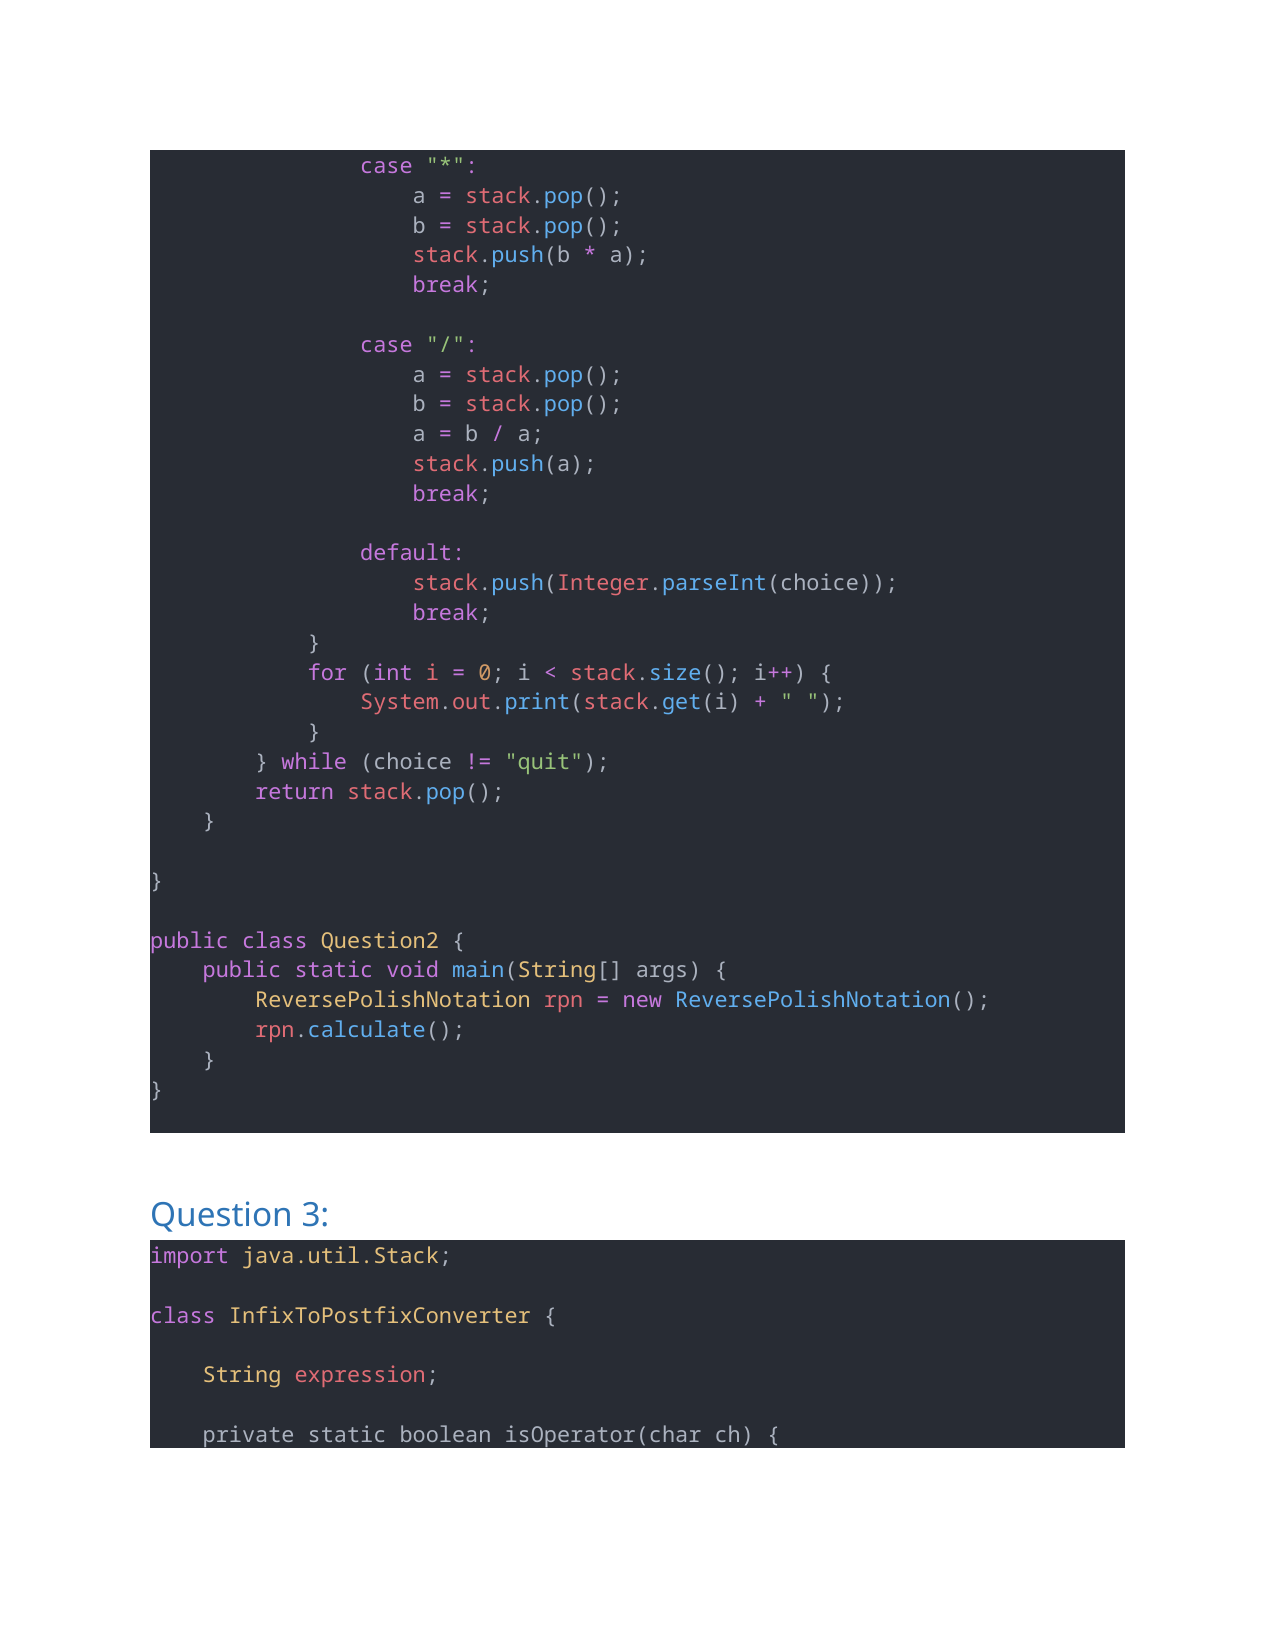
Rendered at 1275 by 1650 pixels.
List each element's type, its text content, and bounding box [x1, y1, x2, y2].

text stack.push(a); [150, 448, 1125, 478]
text a = b / a; [150, 418, 1125, 448]
text class InfixToPostfixConverter { [150, 1299, 1125, 1329]
text } [150, 1044, 1125, 1073]
text stack.push(Integer.parseInt(choice)); [150, 567, 1125, 597]
text public static void main(String[] args) { [150, 954, 1125, 984]
text } [150, 716, 1125, 746]
text } [150, 805, 1125, 835]
text a = stack.pop(); [150, 180, 1125, 209]
subtitle Question 3: [150, 1191, 1125, 1236]
text return stack.pop(); [150, 776, 1125, 805]
text } [150, 1073, 1125, 1103]
text case "/": [150, 329, 1125, 358]
text ReversePolishNotation rpn = new ReversePolishNotation(); [150, 984, 1125, 1014]
text import java.util.Stack; [150, 1240, 1125, 1270]
text case "*": [150, 150, 1125, 180]
text private static boolean isOperator(char ch) { [150, 1419, 1125, 1448]
text } [150, 865, 1125, 895]
text default: [150, 537, 1125, 567]
text b = stack.pop(); [150, 209, 1125, 239]
text a = stack.pop(); [150, 358, 1125, 388]
text } [150, 627, 1125, 656]
text stack.push(b * a); [150, 239, 1125, 269]
text break; [150, 269, 1125, 299]
text String expression; [150, 1359, 1125, 1389]
text rpn.calculate(); [150, 1014, 1125, 1044]
text } while (choice != "quit"); [150, 746, 1125, 776]
text break; [150, 597, 1125, 627]
text b = stack.pop(); [150, 388, 1125, 418]
text for (int i = 0; i < stack.size(); i++) { [150, 656, 1125, 686]
text System.out.print(stack.get(i) + " "); [150, 686, 1125, 716]
text break; [150, 478, 1125, 507]
text public class Question2 { [150, 924, 1125, 954]
